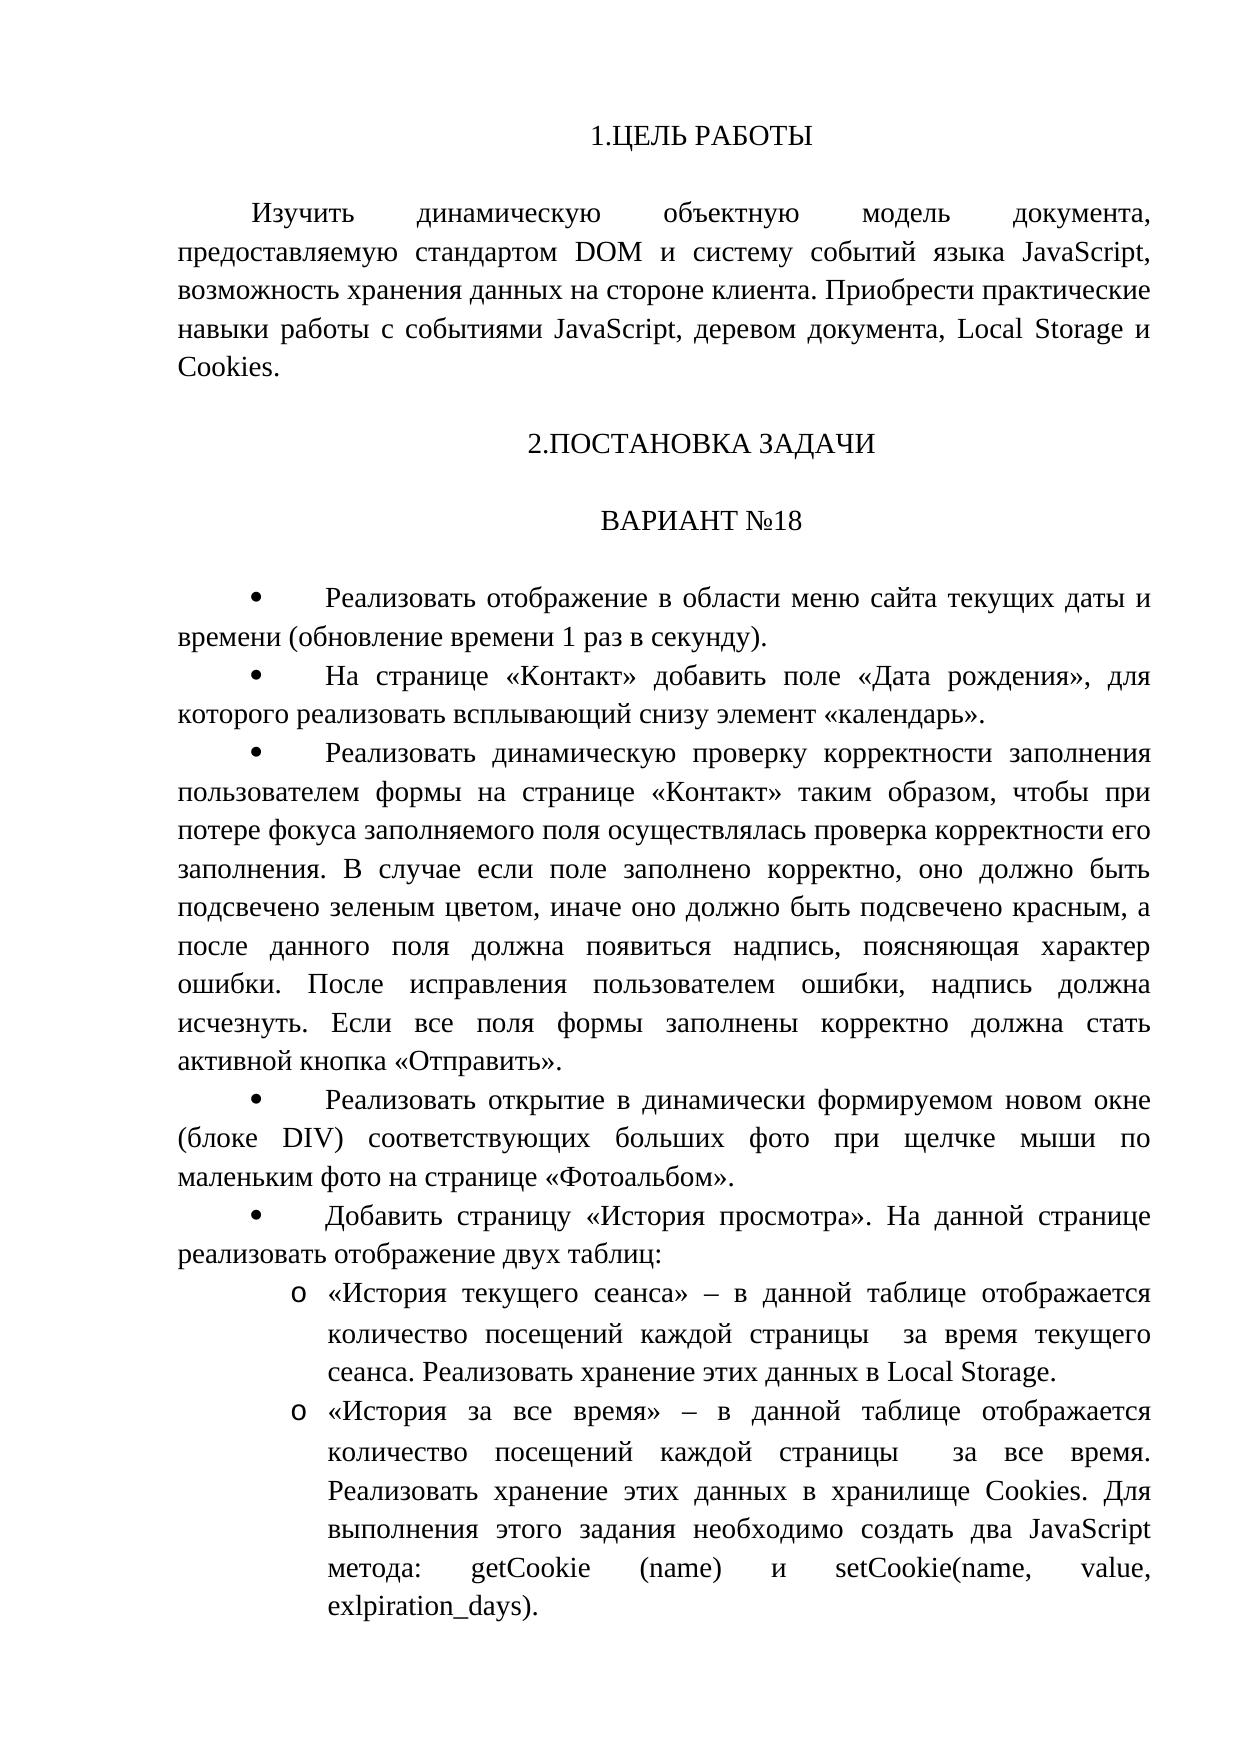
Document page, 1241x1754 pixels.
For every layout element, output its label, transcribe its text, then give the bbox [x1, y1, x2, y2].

list Реализовать динамическую проверку корректности заполнения пользователем формы на странице «Контакт» таким образом, чтобы при потере фокуса заполняемого поля осуществлялась проверка корректности его заполнения. В случае если поле заполнено корректно, оно должно быть подсвечено зеленым цветом, иначе оно должно быть подсвечено красным, а после данного поля должна появиться надпись, поясняющая характер ошибки. После исправления пользователем ошибки, надпись должна исчезнуть. Если все поля формы заполнены корректно должна стать активной кнопка «Отправить». [177, 735, 1152, 1077]
list Реализовать отображение в области меню сайта текущих даты и времени (обновление времени 1 раз в секунду). [177, 581, 1152, 653]
text Изучить динамическую объектную модель документа, предоставляемую стандартом DOM и систему событий языка JavaScript, возможность хранения данных на стороне клиента. Приобрести практические навыки работы с событиями JavaScript, деревом документа, Local Storage и Cookies. [177, 195, 1152, 383]
text 1.Цель работы [177, 118, 1152, 152]
text 2.Постановка задачи [177, 426, 1152, 460]
list Добавить страницу «История просмотра». На данной странице реализовать отображение двух таблиц: [177, 1198, 1152, 1270]
text Вариант №18 [177, 503, 1152, 537]
list На странице «Контакт» добавить поле «Дата рождения», для которого реализовать всплывающий снизу элемент «календарь». [177, 658, 1152, 730]
list Реализовать открытие в динамически формируемом новом окне (блоке DIV) соответствующих больших фото при щелчке мыши по маленьким фото на странице «Фотоальбом». [177, 1082, 1152, 1193]
